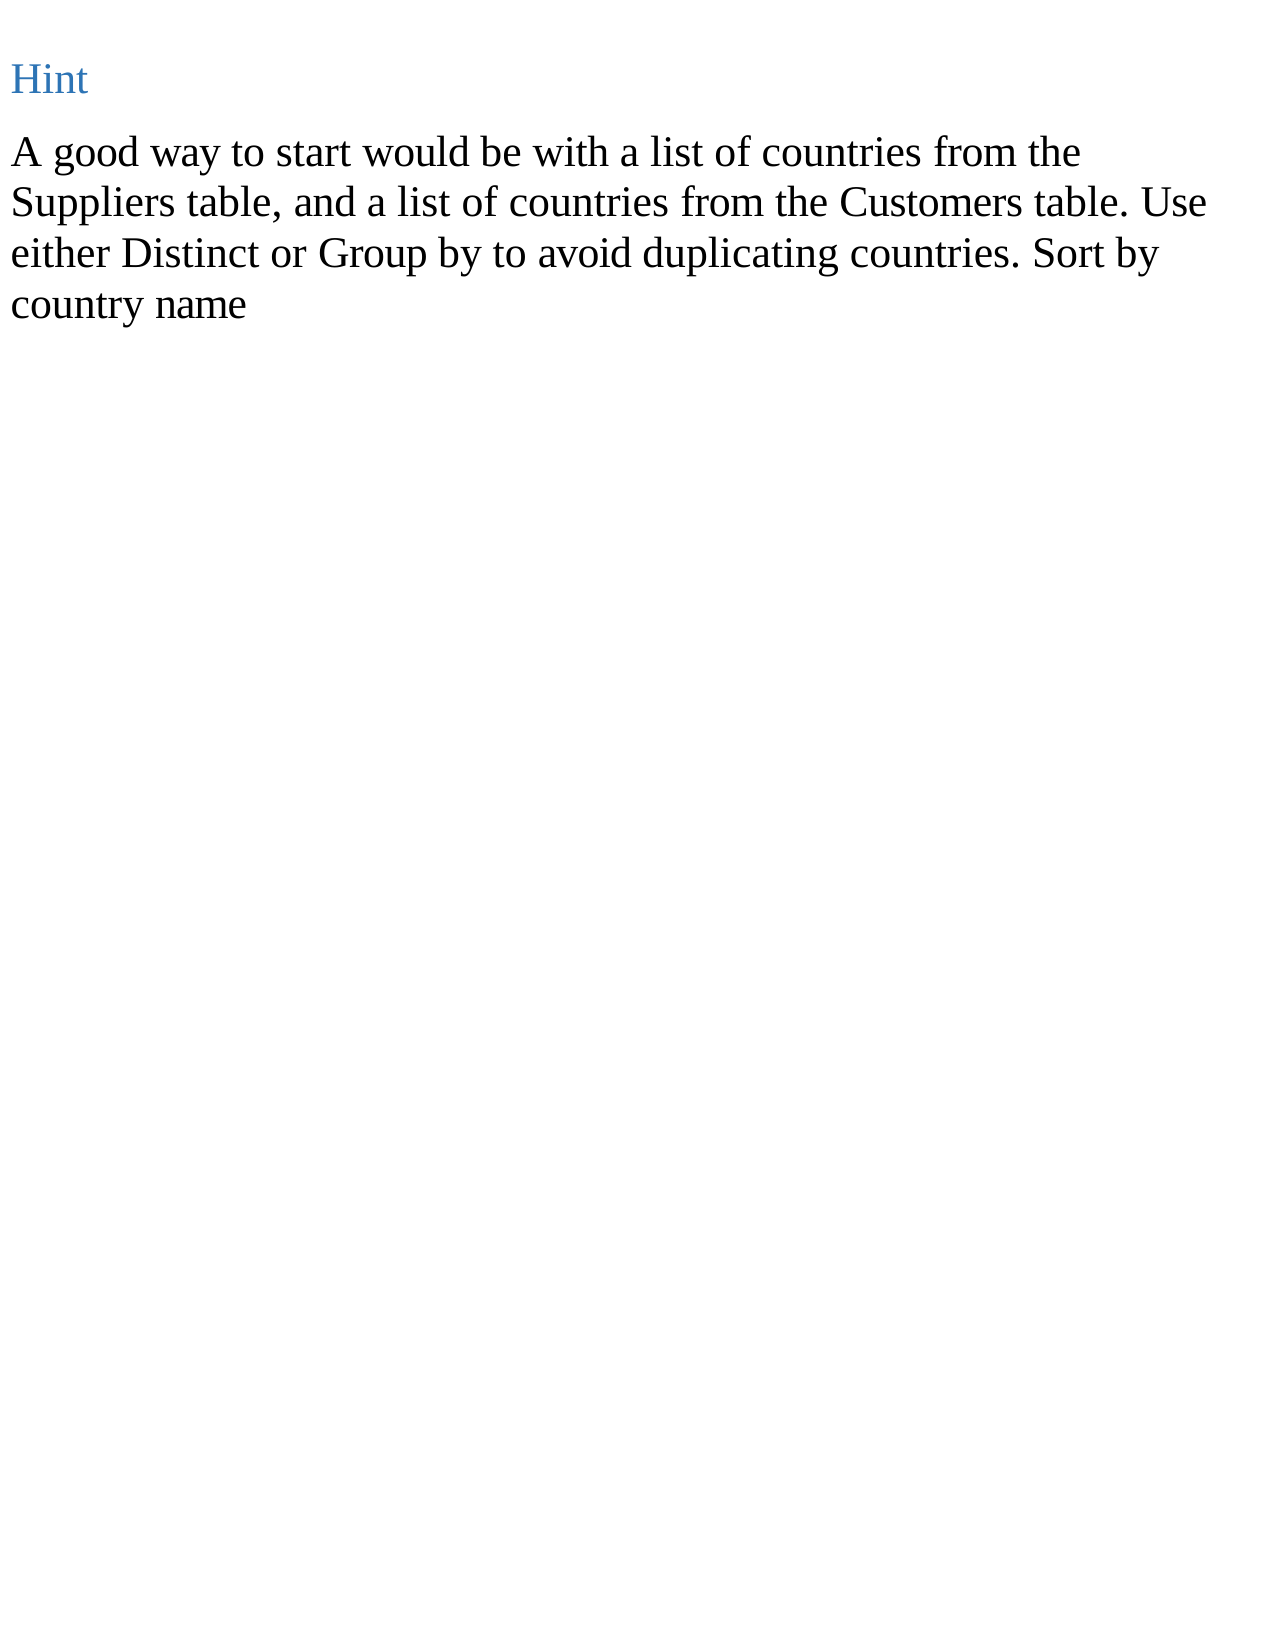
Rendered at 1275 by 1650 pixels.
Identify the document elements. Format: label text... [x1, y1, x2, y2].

text A good way to start would be with a list of countries from the Suppliers table, and a list of countries from the Customers table. Use either Distinct or Group by to avoid duplicating countries. Sort by country name [10, 125, 1257, 328]
